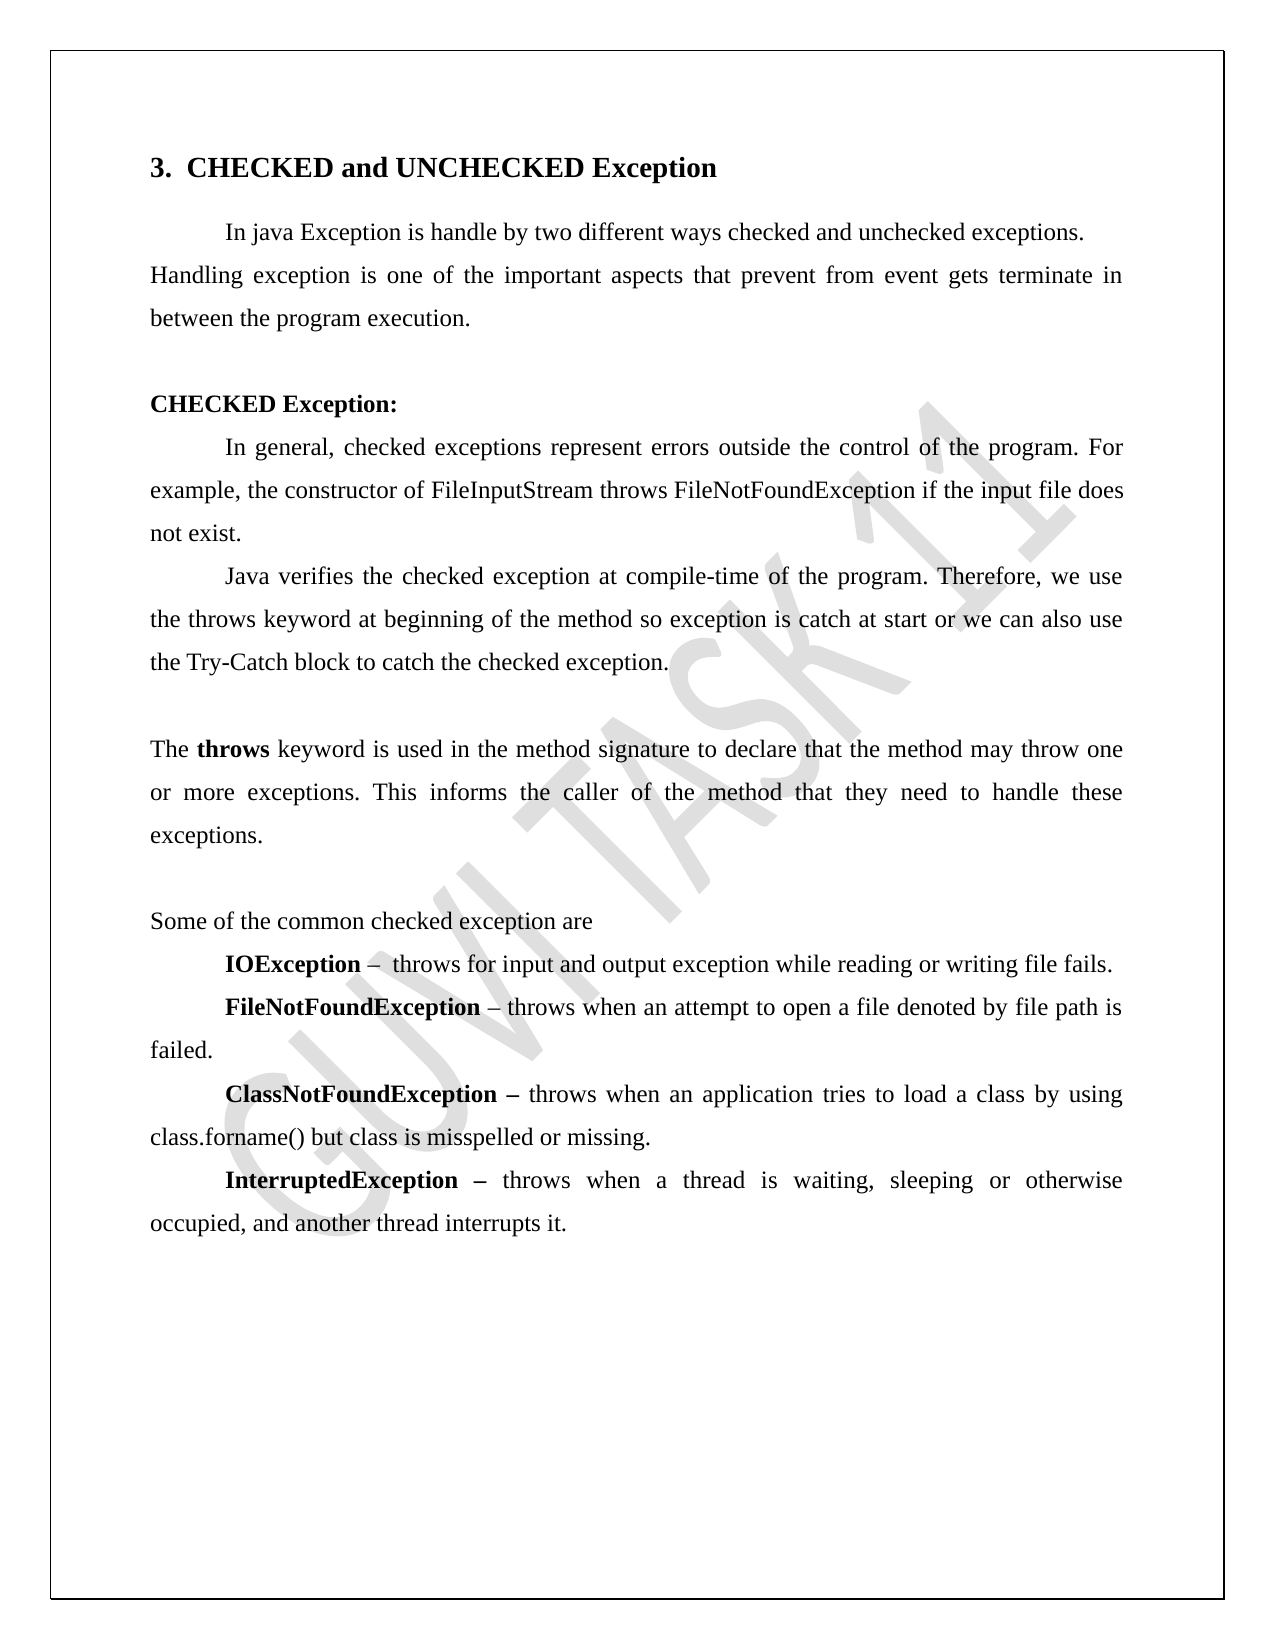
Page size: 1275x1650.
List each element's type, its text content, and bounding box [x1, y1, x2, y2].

text Java verifies the checked exception at compile-time of the program. Therefore, we use the throws keyword at beginning of the method so exception is catch at start or we can also use the Try-Catch block to catch the checked exception. [150, 561, 1124, 676]
text InterruptedException – throws when a thread is waiting, sleeping or otherwise occupied, and another thread interrupts it. [150, 1165, 1124, 1237]
text IOException – throws for input and output exception while reading or writing file fails. [150, 949, 1124, 978]
text Some of the common checked exception are [150, 906, 1124, 935]
text In java Exception is handle by two different ways checked and unchecked exceptions. [150, 217, 1124, 246]
text ClassNotFoundException – throws when an application tries to load a class by using class.forname() but class is misspelled or missing. [150, 1079, 1124, 1151]
text 3. CHECKED and UNCHECKED Exception [150, 150, 1124, 183]
text Handling exception is one of the important aspects that prevent from event gets terminate in between the program execution. [150, 260, 1124, 332]
text In general, checked exceptions represent errors outside the control of the program. For example, the constructor of FileInputStream throws FileNotFoundException if the input file does not exist. [150, 432, 1124, 547]
text The throws keyword is used in the method signature to declare that the method may throw one or more exceptions. This informs the caller of the method that they need to handle these exceptions. [150, 734, 1124, 849]
text CHECKED Exception: [150, 389, 1124, 417]
text FileNotFoundException – throws when an attempt to open a file denoted by file path is failed. [150, 992, 1124, 1064]
